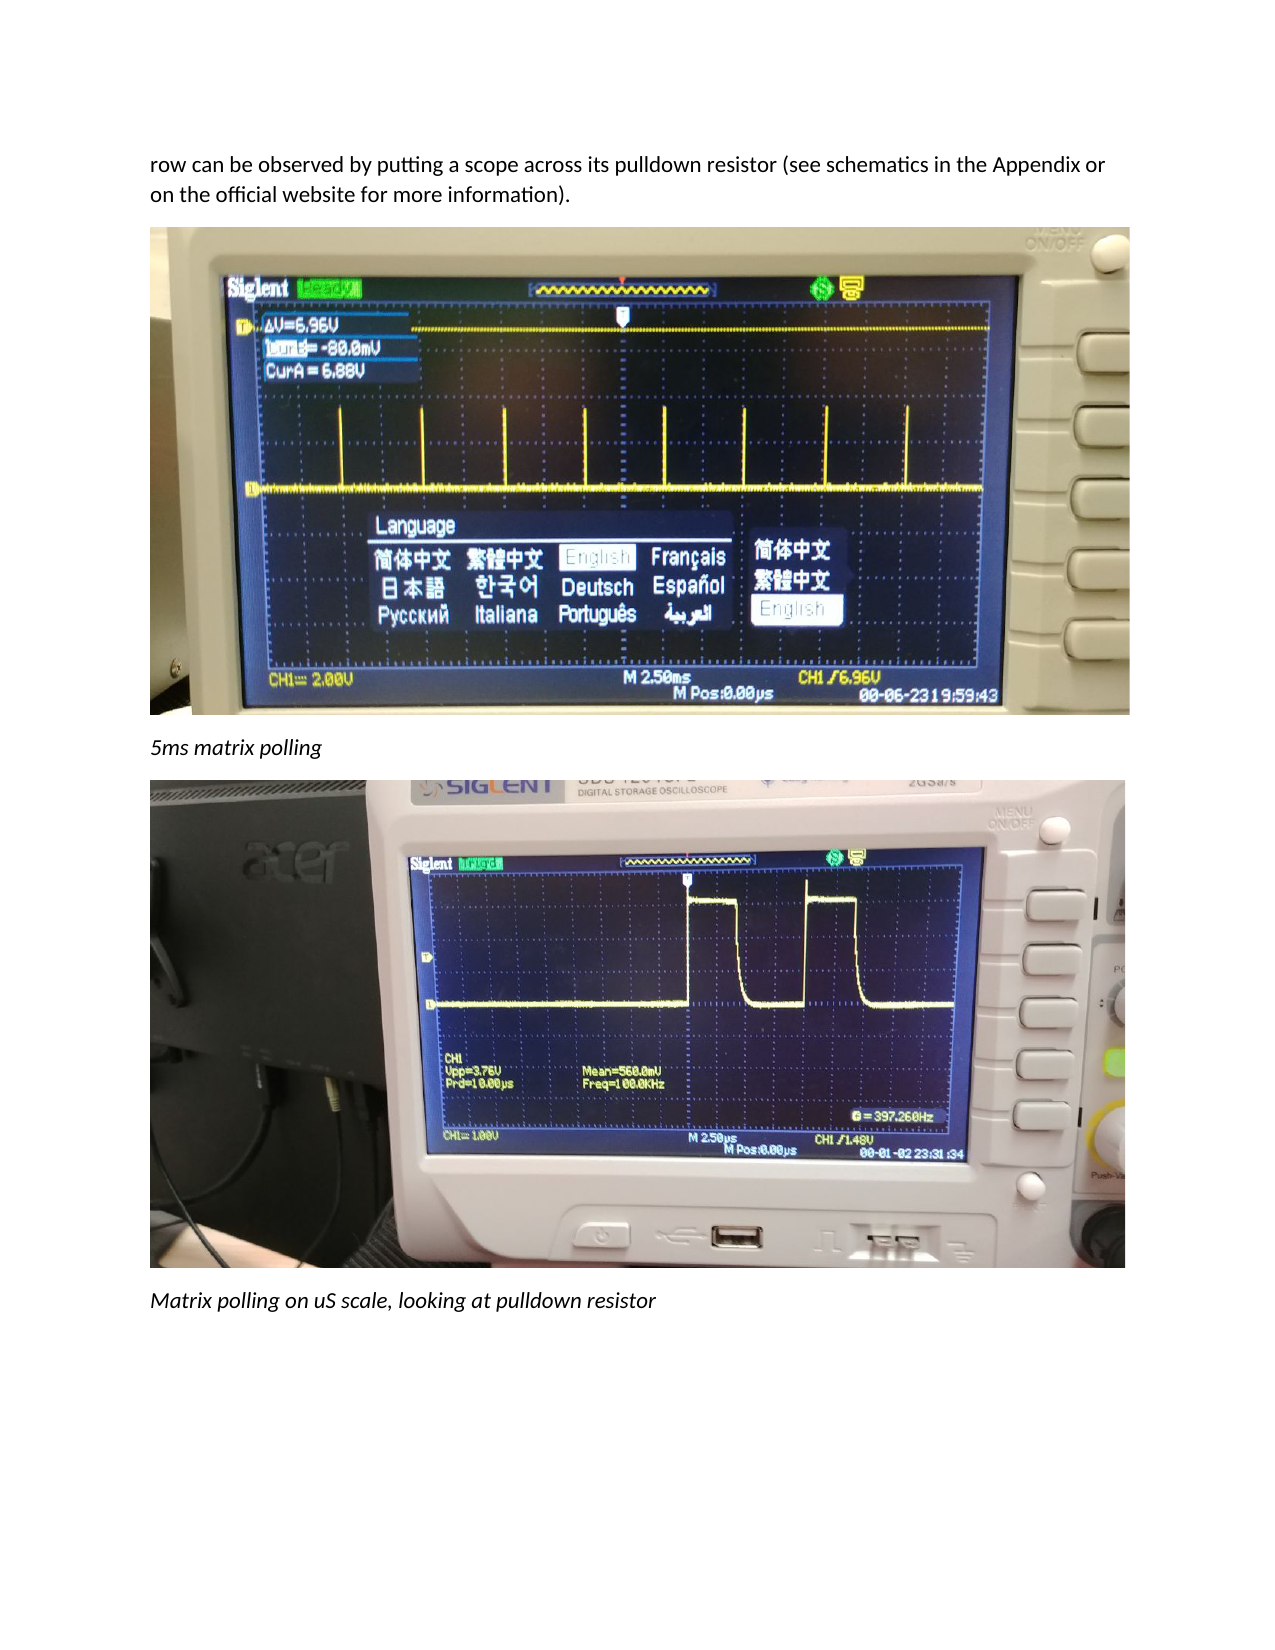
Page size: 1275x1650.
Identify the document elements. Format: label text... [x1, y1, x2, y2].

picture [150, 780, 1125, 1268]
text 5ms matrix polling [150, 733, 1125, 761]
text Matrix polling on uS scale, looking at pulldown resistor [150, 1287, 1125, 1315]
picture [150, 227, 1130, 715]
